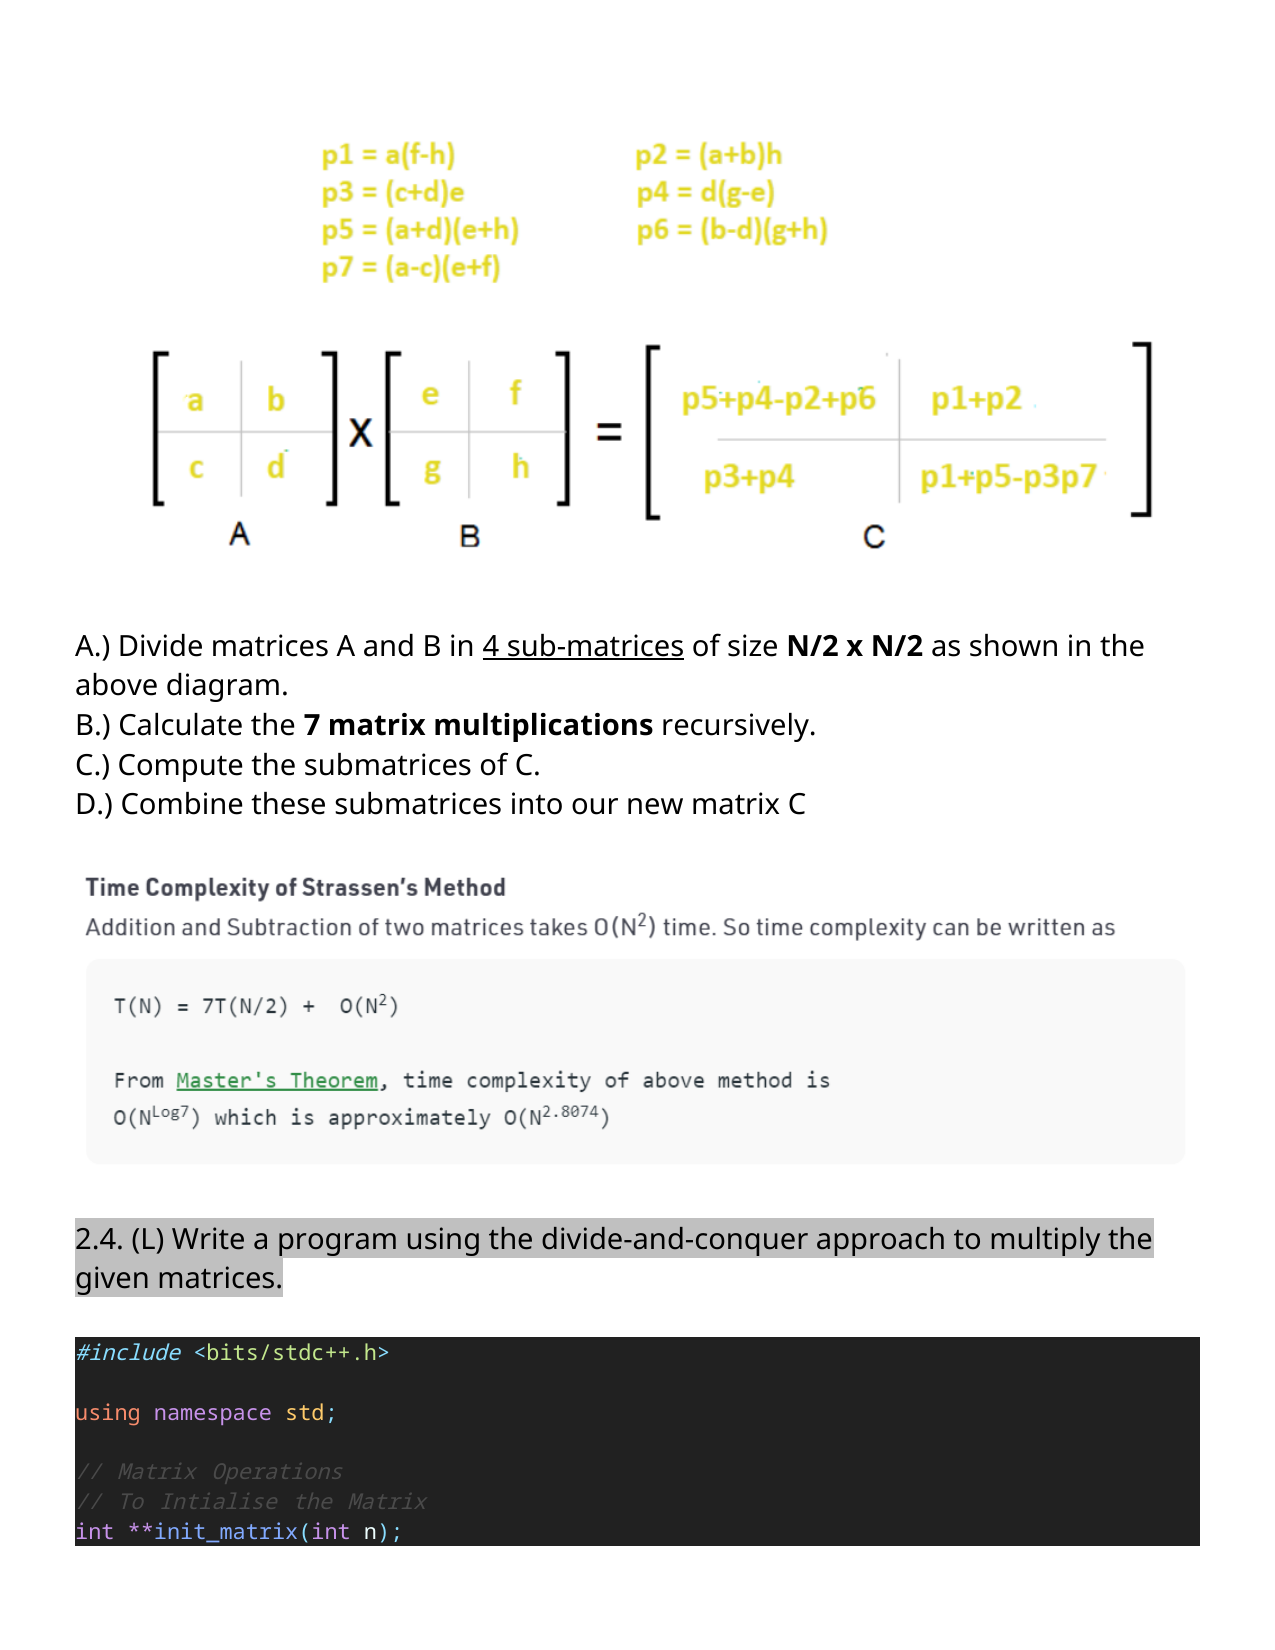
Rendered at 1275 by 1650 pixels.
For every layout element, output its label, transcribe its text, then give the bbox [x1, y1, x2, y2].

picture [75, 862, 1200, 1179]
text // Matrix Operations [75, 1456, 1200, 1486]
text D.) Combine these submatrices into our new matrix C [75, 783, 1200, 823]
picture [75, 75, 1200, 586]
text #include <bits/stdc++.h> [75, 1337, 1200, 1367]
text int **init_matrix(int n); [75, 1516, 1200, 1546]
text C.) Compute the submatrices of C. [75, 744, 1200, 783]
text A.) Divide matrices A and B in 4 sub-matrices of size N/2 x N/2 as shown in the above diagram. [75, 625, 1200, 704]
text using namespace std; [75, 1397, 1200, 1427]
text // To Intialise the Matrix [75, 1486, 1200, 1516]
text B.) Calculate the 7 matrix multiplications recursively. [75, 704, 1200, 744]
text 2.4. (L) Write a program using the divide-and-conquer approach to multiply the given matrices. [283, 1218, 1200, 1297]
